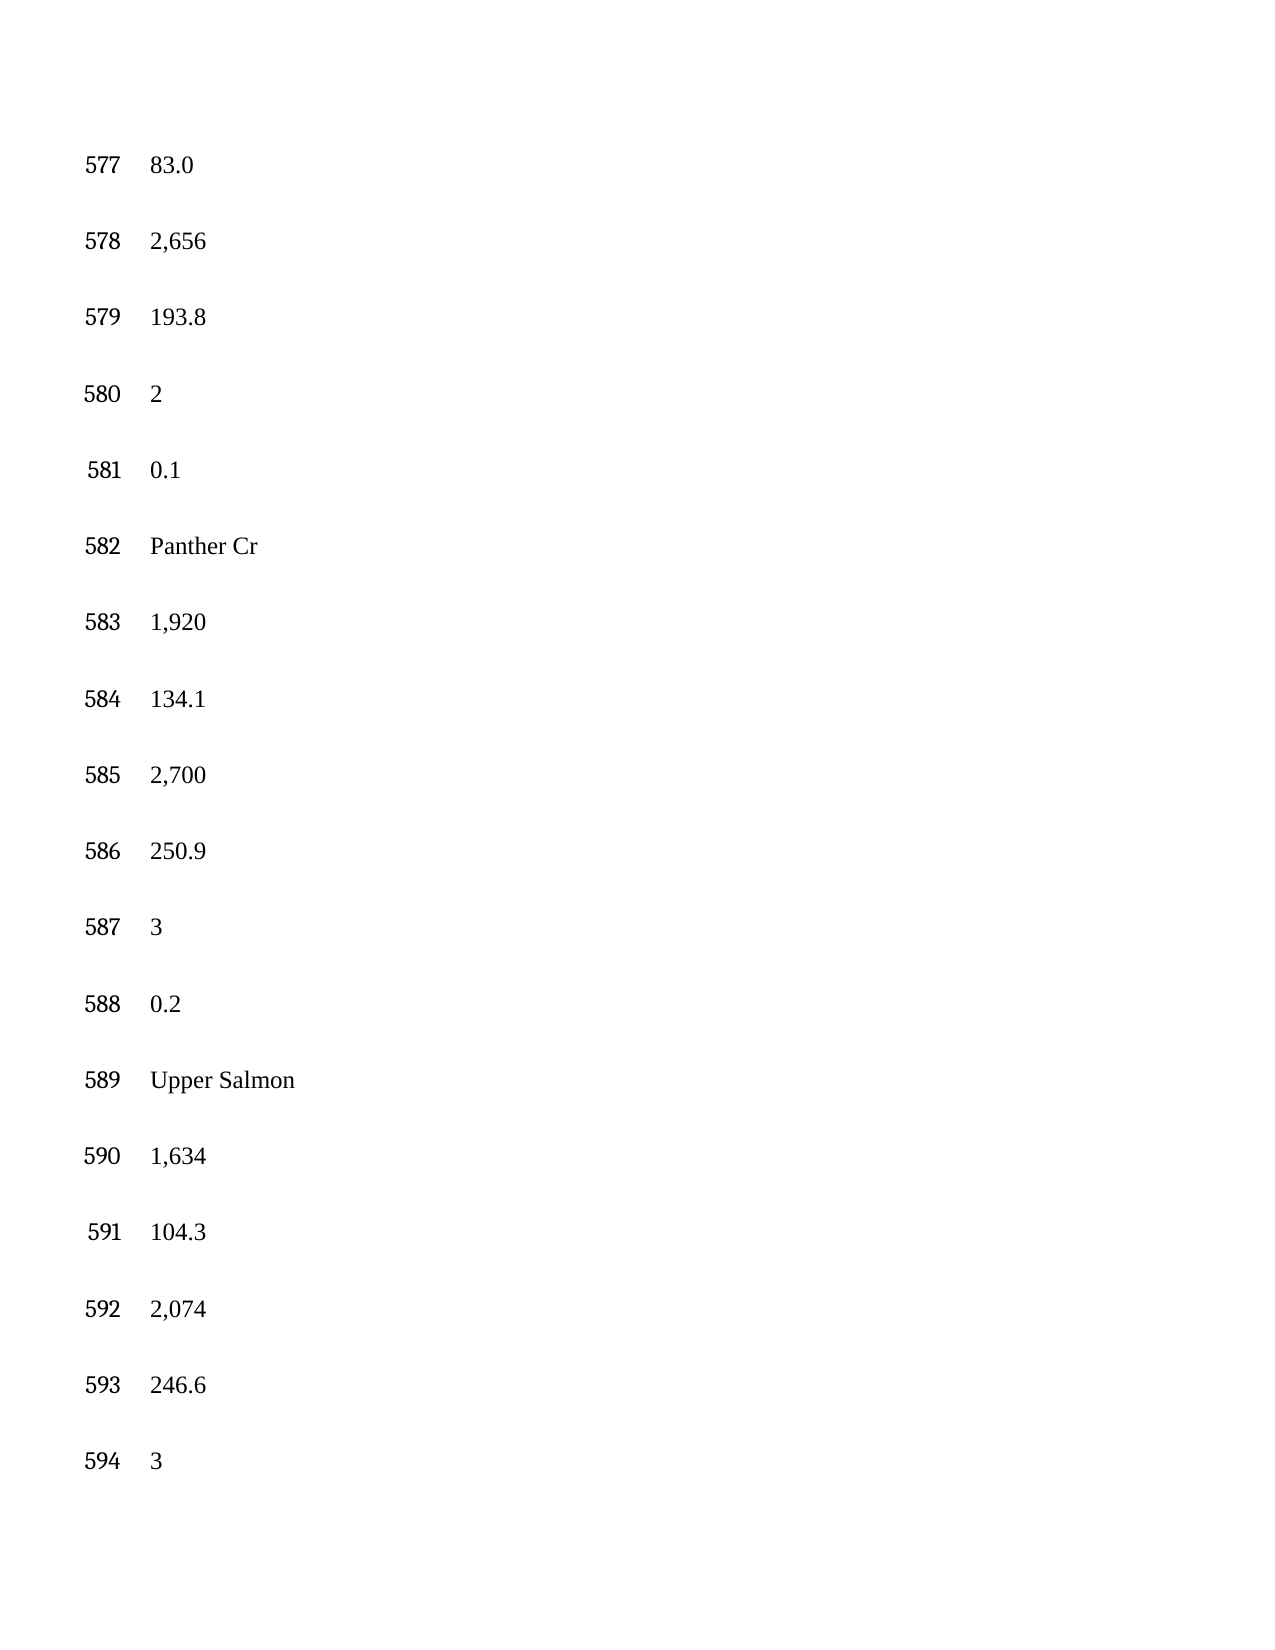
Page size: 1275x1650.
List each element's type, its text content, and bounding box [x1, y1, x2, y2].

text 0.1 [150, 455, 1125, 484]
text 246.6 [150, 1370, 1125, 1399]
text 3 [150, 1446, 1125, 1475]
text 2,700 [150, 760, 1125, 789]
text 250.9 [150, 836, 1125, 865]
text 2 [150, 379, 1125, 407]
text 3 [150, 912, 1125, 941]
text 2,074 [150, 1294, 1125, 1322]
text 104.3 [150, 1217, 1125, 1246]
text 134.1 [150, 684, 1125, 712]
text Panther Cr [150, 531, 1125, 560]
text Upper Salmon [150, 1065, 1125, 1094]
text 83.0 [150, 150, 1125, 179]
text 193.8 [150, 302, 1125, 331]
text 1,634 [150, 1141, 1125, 1170]
text 2,656 [150, 226, 1125, 255]
text 0.2 [150, 989, 1125, 1017]
text 1,920 [150, 607, 1125, 636]
